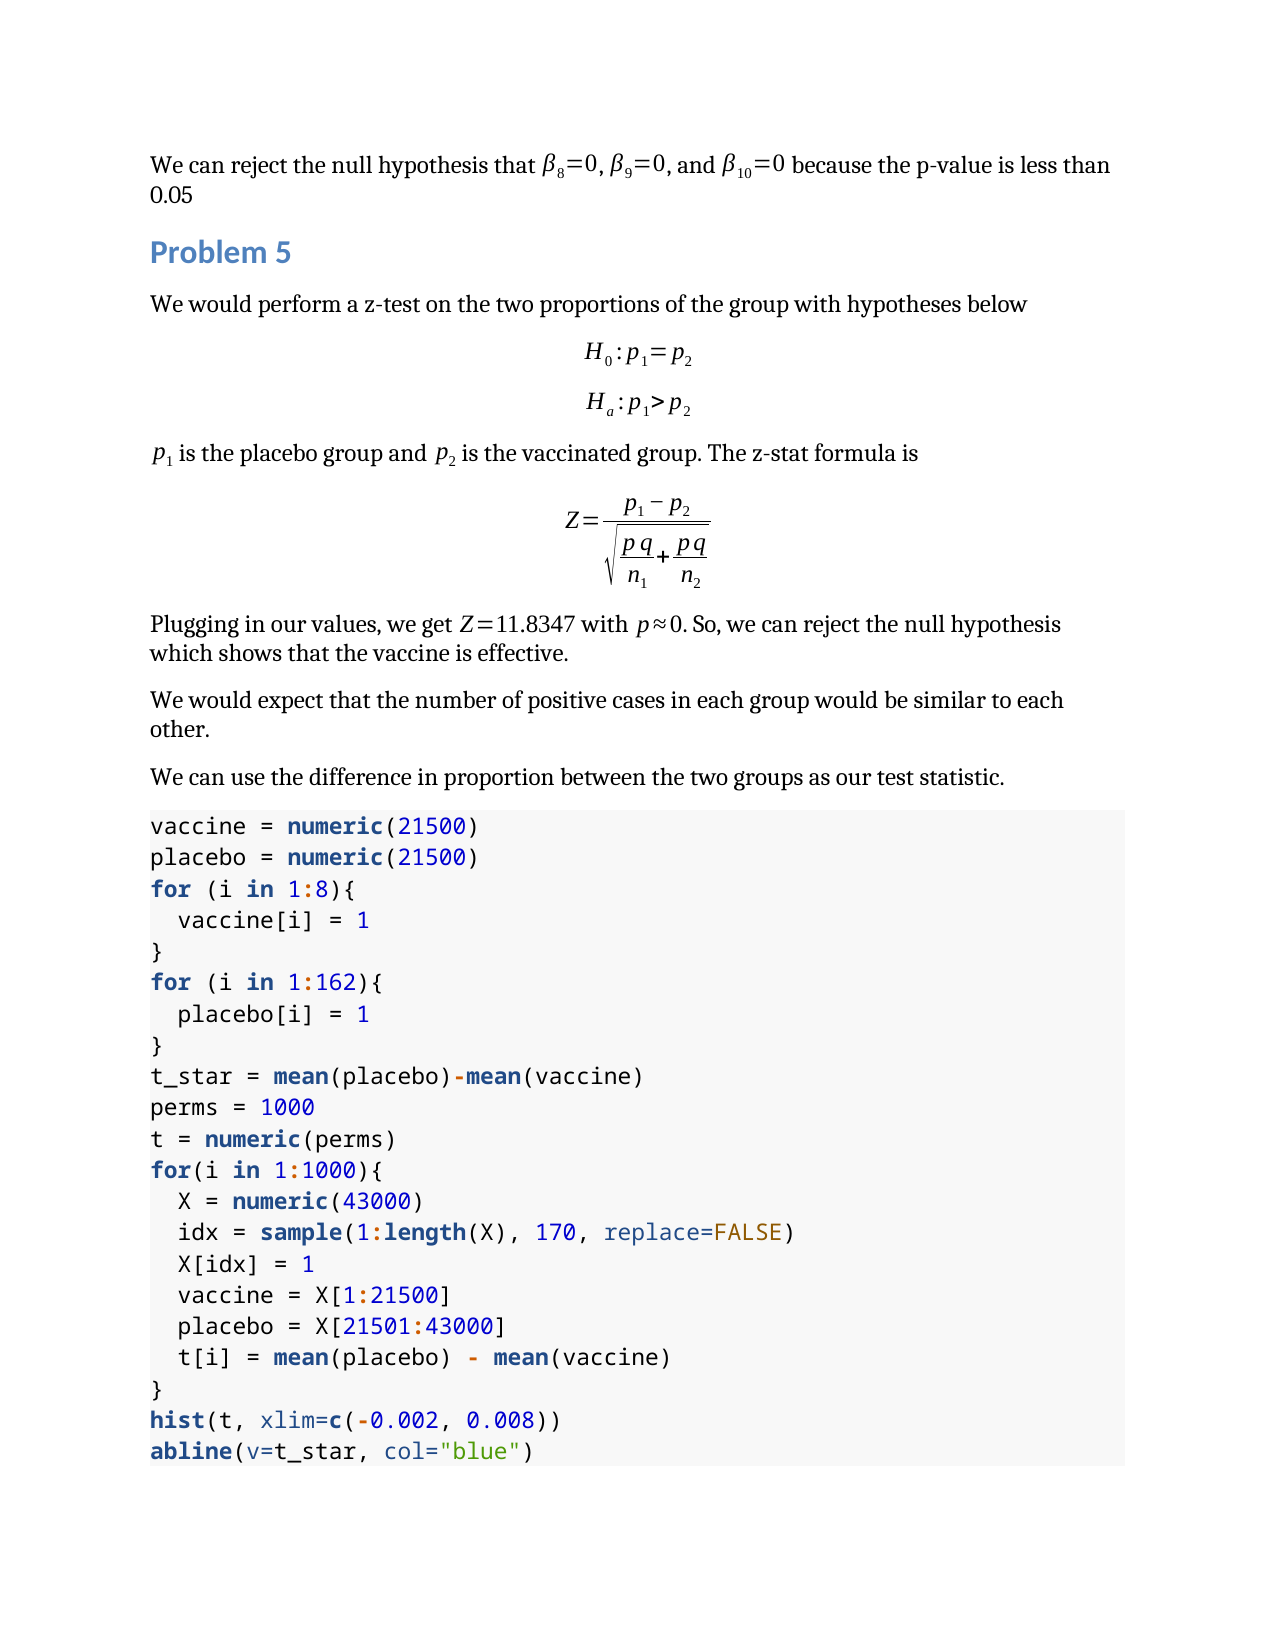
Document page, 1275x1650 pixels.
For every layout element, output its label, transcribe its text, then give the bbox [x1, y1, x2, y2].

text We would perform a z-test on the two proportions of the group with hypotheses below [150, 290, 1125, 319]
subtitle Problem 5 [150, 231, 1125, 272]
text We can use the difference in proportion between the two groups as our test statistic. [150, 762, 1125, 791]
text We can reject the null hypothesis that , , and because the p-value is less than 0.05 [150, 150, 1125, 210]
text We would expect that the number of positive cases in each group would be similar to each other. [150, 686, 1125, 744]
text is the placebo group and is the vaccinated group. The z-stat formula is [150, 438, 1125, 469]
text vaccine = numeric(21500) placebo = numeric(21500) for (i in 1:8){ vaccine[i] = 1 } for (i in 1:162){ placebo[i] = 1 } t_star = mean(placebo)-mean(vaccine) perms = 1000 t = numeric(perms) for(i in 1:1000){ X = numeric(43000) idx = sample(1:length(X), 170, replace=FALSE) X[idx] = 1 vaccine = X[1:21500] placebo = X[21501:43000] t[i] = mean(placebo) - mean(vaccine) } hist(t, xlim=c(-0.002, 0.008)) abline(v=t_star, col="blue") [150, 810, 1125, 1466]
text Plugging in our values, we get with . So, we can reject the null hypothesis which shows that the vaccine is effective. [150, 610, 1125, 667]
